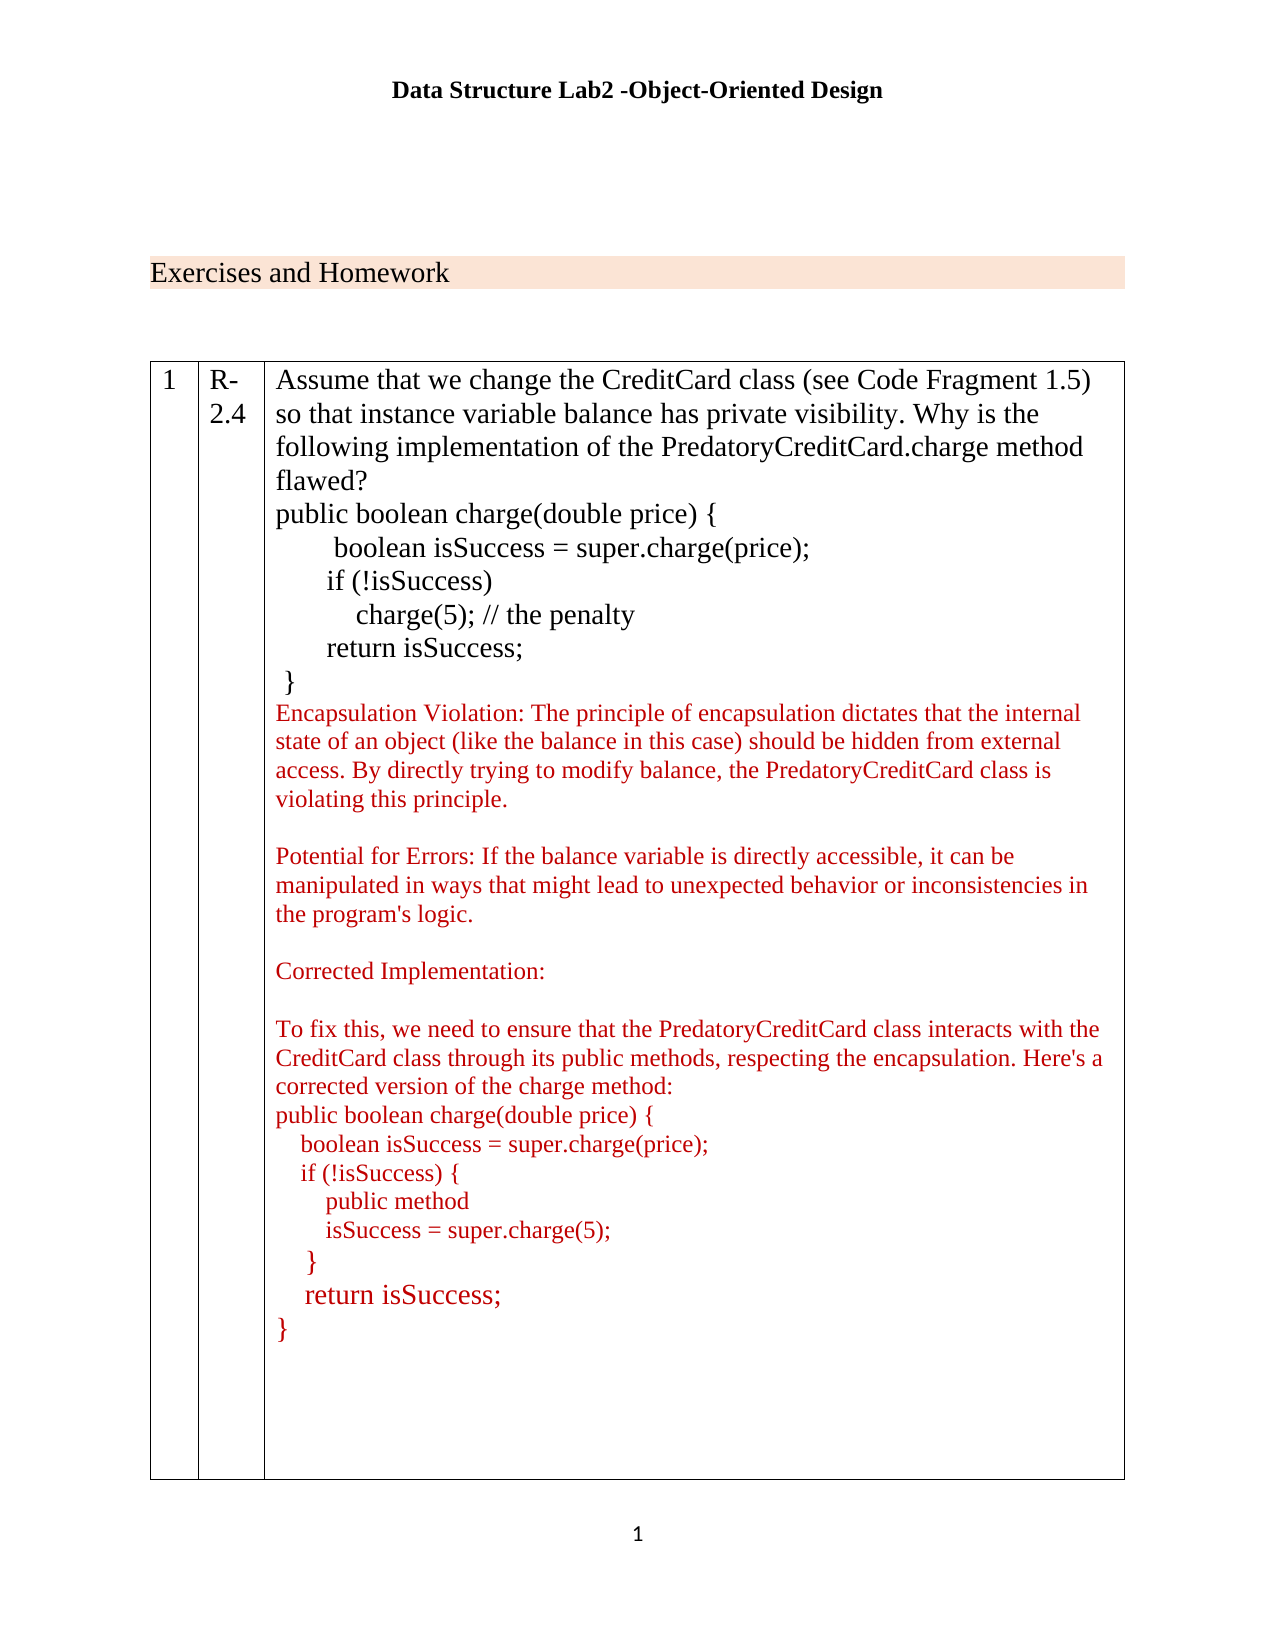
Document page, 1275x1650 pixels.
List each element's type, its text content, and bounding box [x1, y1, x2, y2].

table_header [265, 362, 1124, 1479]
text Exercises and Homework [150, 256, 1125, 289]
table_header R-2.4 [199, 362, 264, 1479]
table_header 1 [151, 362, 198, 1479]
